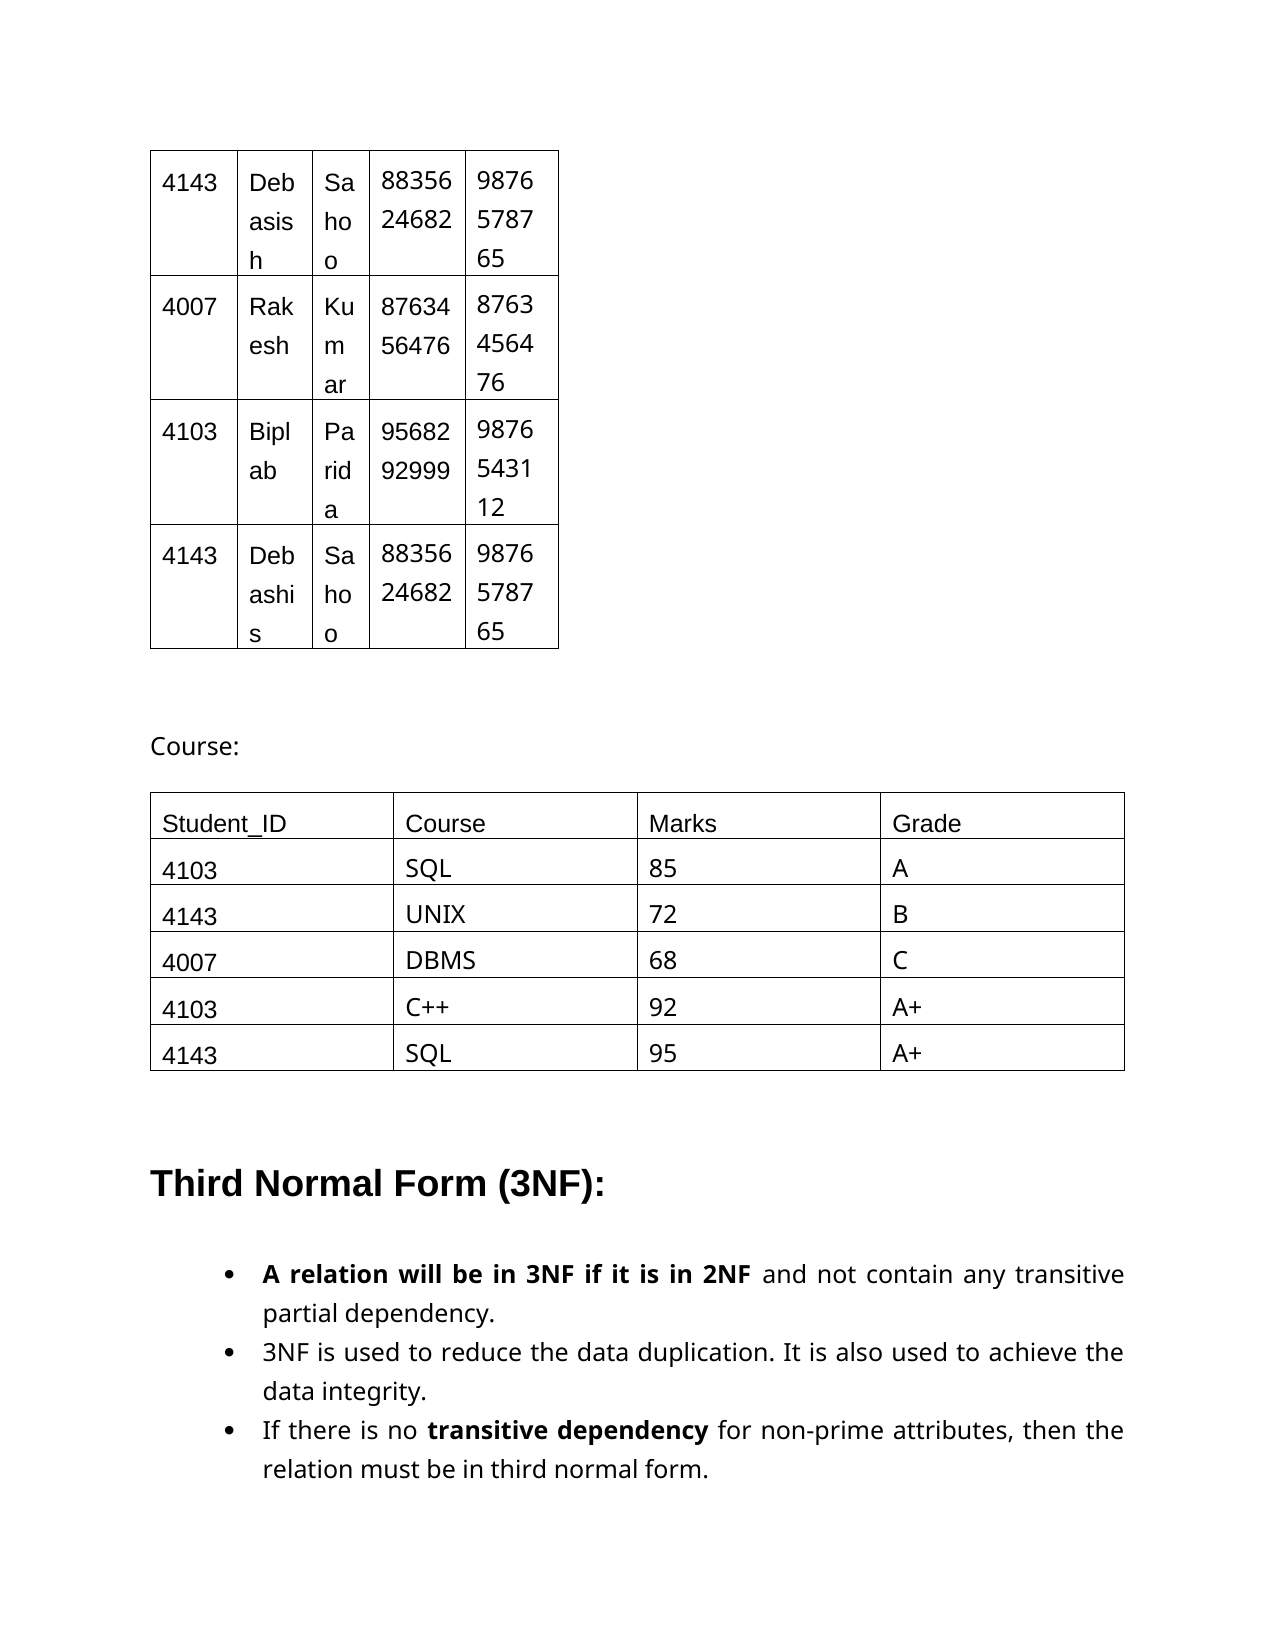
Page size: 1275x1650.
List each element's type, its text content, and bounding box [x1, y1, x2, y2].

table_header Student_ID [151, 793, 393, 838]
table_cell Debashis [238, 525, 312, 648]
table_cell SQL [394, 839, 637, 884]
table_cell Sahoo [313, 151, 369, 274]
table_cell 92 [638, 978, 880, 1023]
table_cell A+ [881, 978, 1124, 1023]
text Course: [150, 723, 1125, 762]
table_cell 85 [638, 839, 880, 884]
table_cell 68 [638, 932, 880, 977]
table_cell A [881, 839, 1124, 884]
list A relation will be in 3NF if it is in 2NF and not contain any transitive partial dependency. [225, 1252, 1125, 1330]
table_cell SQL [394, 1025, 637, 1070]
table_cell Biplab [238, 400, 312, 523]
table_cell Debasish [238, 151, 312, 274]
table_cell 95 [638, 1025, 880, 1070]
table_cell 8763456476 [370, 276, 465, 399]
table_cell 9568292999 [370, 400, 465, 523]
table_cell DBMS [394, 932, 637, 977]
list 3NF is used to reduce the data duplication. It is also used to achieve the data integrity. [225, 1330, 1125, 1408]
table_header Marks [638, 793, 880, 838]
table_cell Rakesh [238, 276, 312, 399]
table_cell 9876578765 [466, 525, 558, 648]
table_header Course [394, 793, 637, 838]
table_header Grade [881, 793, 1124, 838]
table_cell 4143 [151, 525, 237, 648]
table_cell 4103 [151, 400, 237, 523]
table_cell Sahoo [313, 525, 369, 648]
table_cell 8835624682 [370, 151, 465, 274]
table_cell 4143 [151, 1025, 393, 1070]
table_cell C [881, 932, 1124, 977]
table_cell 4143 [151, 885, 393, 931]
list If there is no transitive dependency for non-prime attributes, then the relation must be in third normal form. [225, 1408, 1125, 1486]
table_cell 4007 [151, 932, 393, 977]
subtitle Third Normal Form (3NF): [150, 1162, 1125, 1205]
table_cell 4103 [151, 839, 393, 884]
table_cell UNIX [394, 885, 637, 931]
table_cell 9876578765 [466, 151, 558, 274]
table_cell 8835624682 [370, 525, 465, 648]
table_cell Parida [313, 400, 369, 523]
table_cell C++ [394, 978, 637, 1023]
table_cell 8763456476 [466, 276, 558, 399]
table_cell 72 [638, 885, 880, 931]
table_cell 9876543112 [466, 400, 558, 523]
table_cell 4143 [151, 151, 237, 274]
table_cell Kumar [313, 276, 369, 399]
table_cell 4007 [151, 276, 237, 399]
table_cell B [881, 885, 1124, 931]
table_cell A+ [881, 1025, 1124, 1070]
table_cell 4103 [151, 978, 393, 1023]
